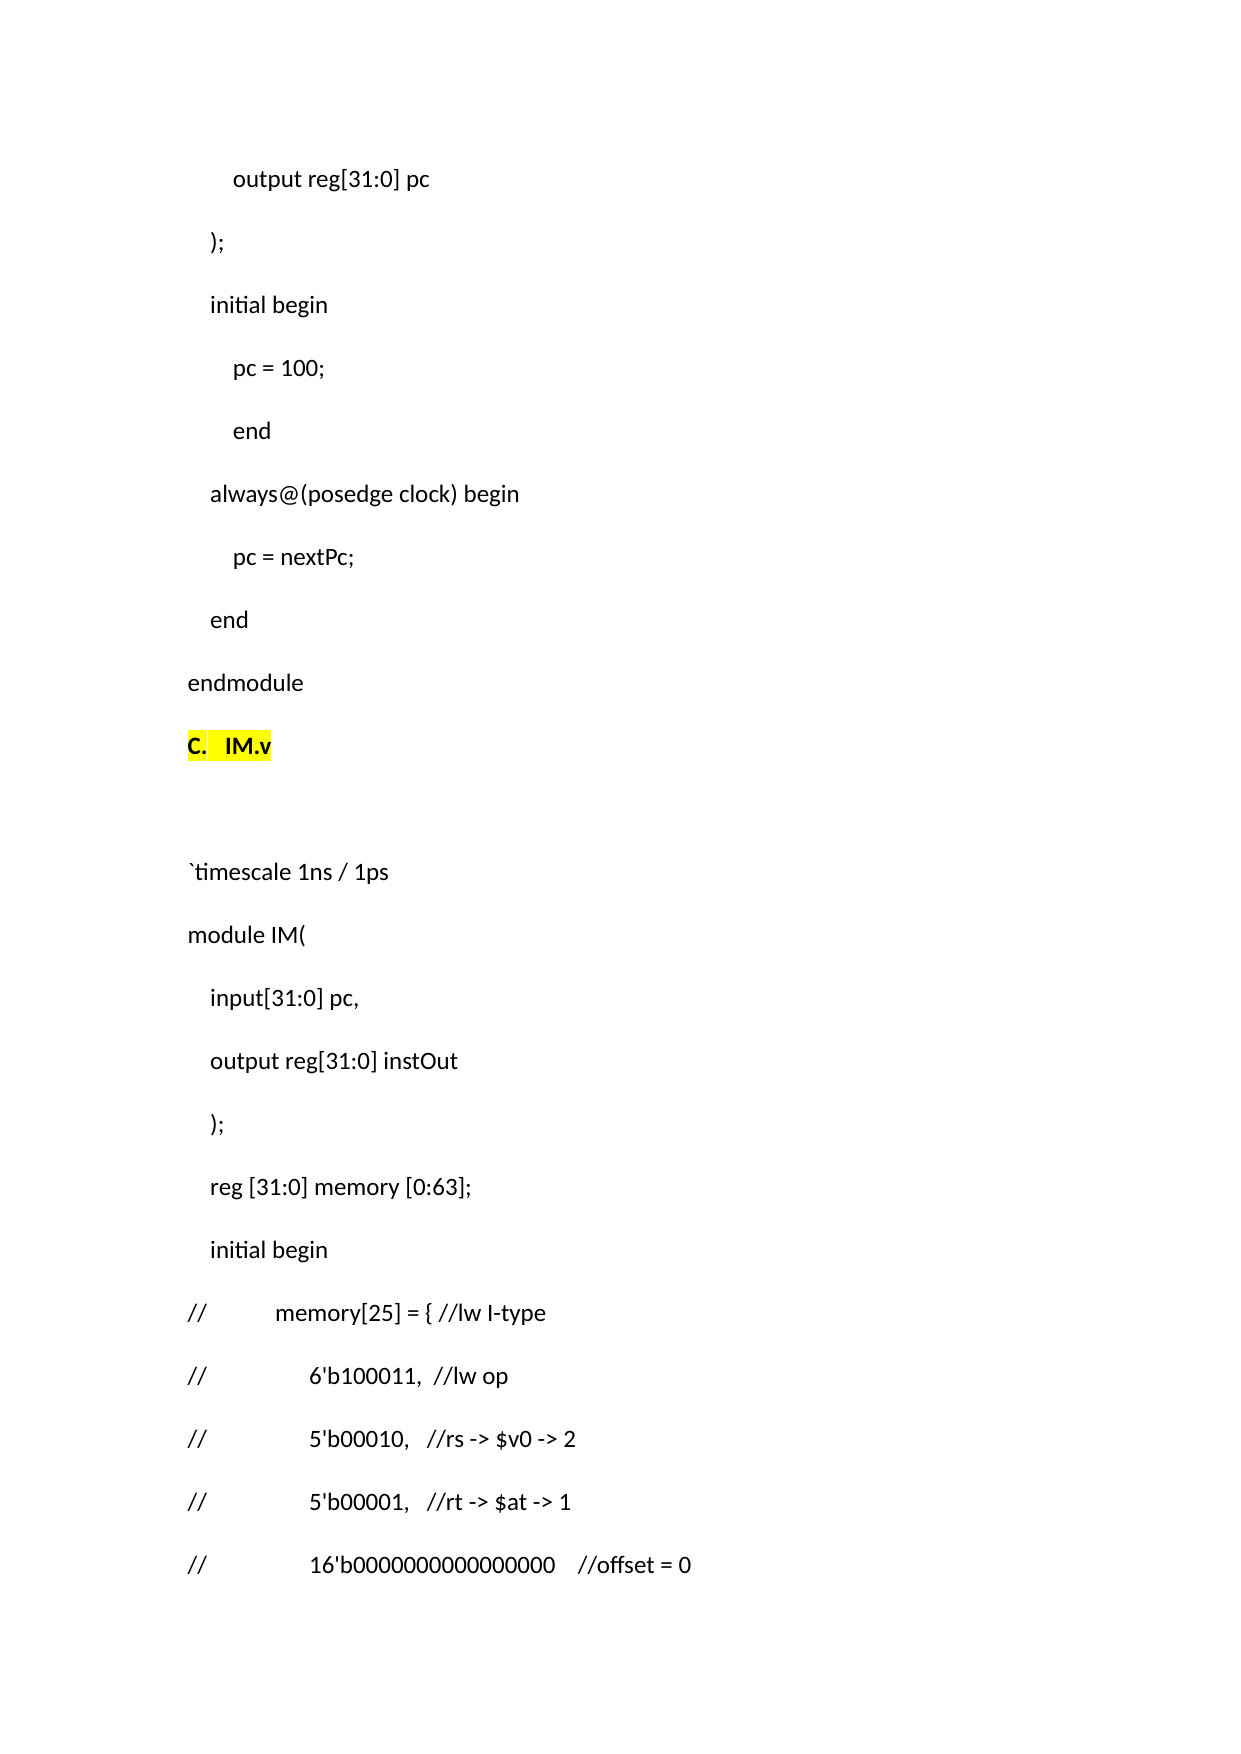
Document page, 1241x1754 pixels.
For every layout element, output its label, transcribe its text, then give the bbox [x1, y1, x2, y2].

text reg [31:0] memory [0:63]; [187, 1170, 1053, 1203]
text // 5'b00001, //rt -> $at -> 1 [187, 1485, 1053, 1518]
text end [187, 603, 1053, 636]
text `timescale 1ns / 1ps [187, 855, 1053, 888]
subtitle IM.v [187, 729, 1053, 762]
text always@(posedge clock) begin [187, 477, 1053, 509]
text input[31:0] pc, [187, 981, 1053, 1014]
text end [187, 414, 1053, 447]
text initial begin [187, 288, 1053, 321]
text pc = nextPc; [187, 540, 1053, 573]
text initial begin [187, 1233, 1053, 1266]
text // 6'b100011, //lw op [187, 1359, 1053, 1392]
text ); [187, 225, 1053, 257]
text output reg[31:0] instOut [187, 1044, 1053, 1077]
text endmodule [187, 666, 1053, 699]
text // 5'b00010, //rs -> $v0 -> 2 [187, 1422, 1053, 1455]
text // 16'b0000000000000000 //offset = 0 [187, 1548, 1053, 1581]
text module IM( [187, 918, 1053, 951]
text ); [187, 1107, 1053, 1140]
text output reg[31:0] pc [187, 162, 1053, 194]
text // memory[25] = { //lw I-type [187, 1296, 1053, 1329]
text pc = 100; [187, 351, 1053, 383]
